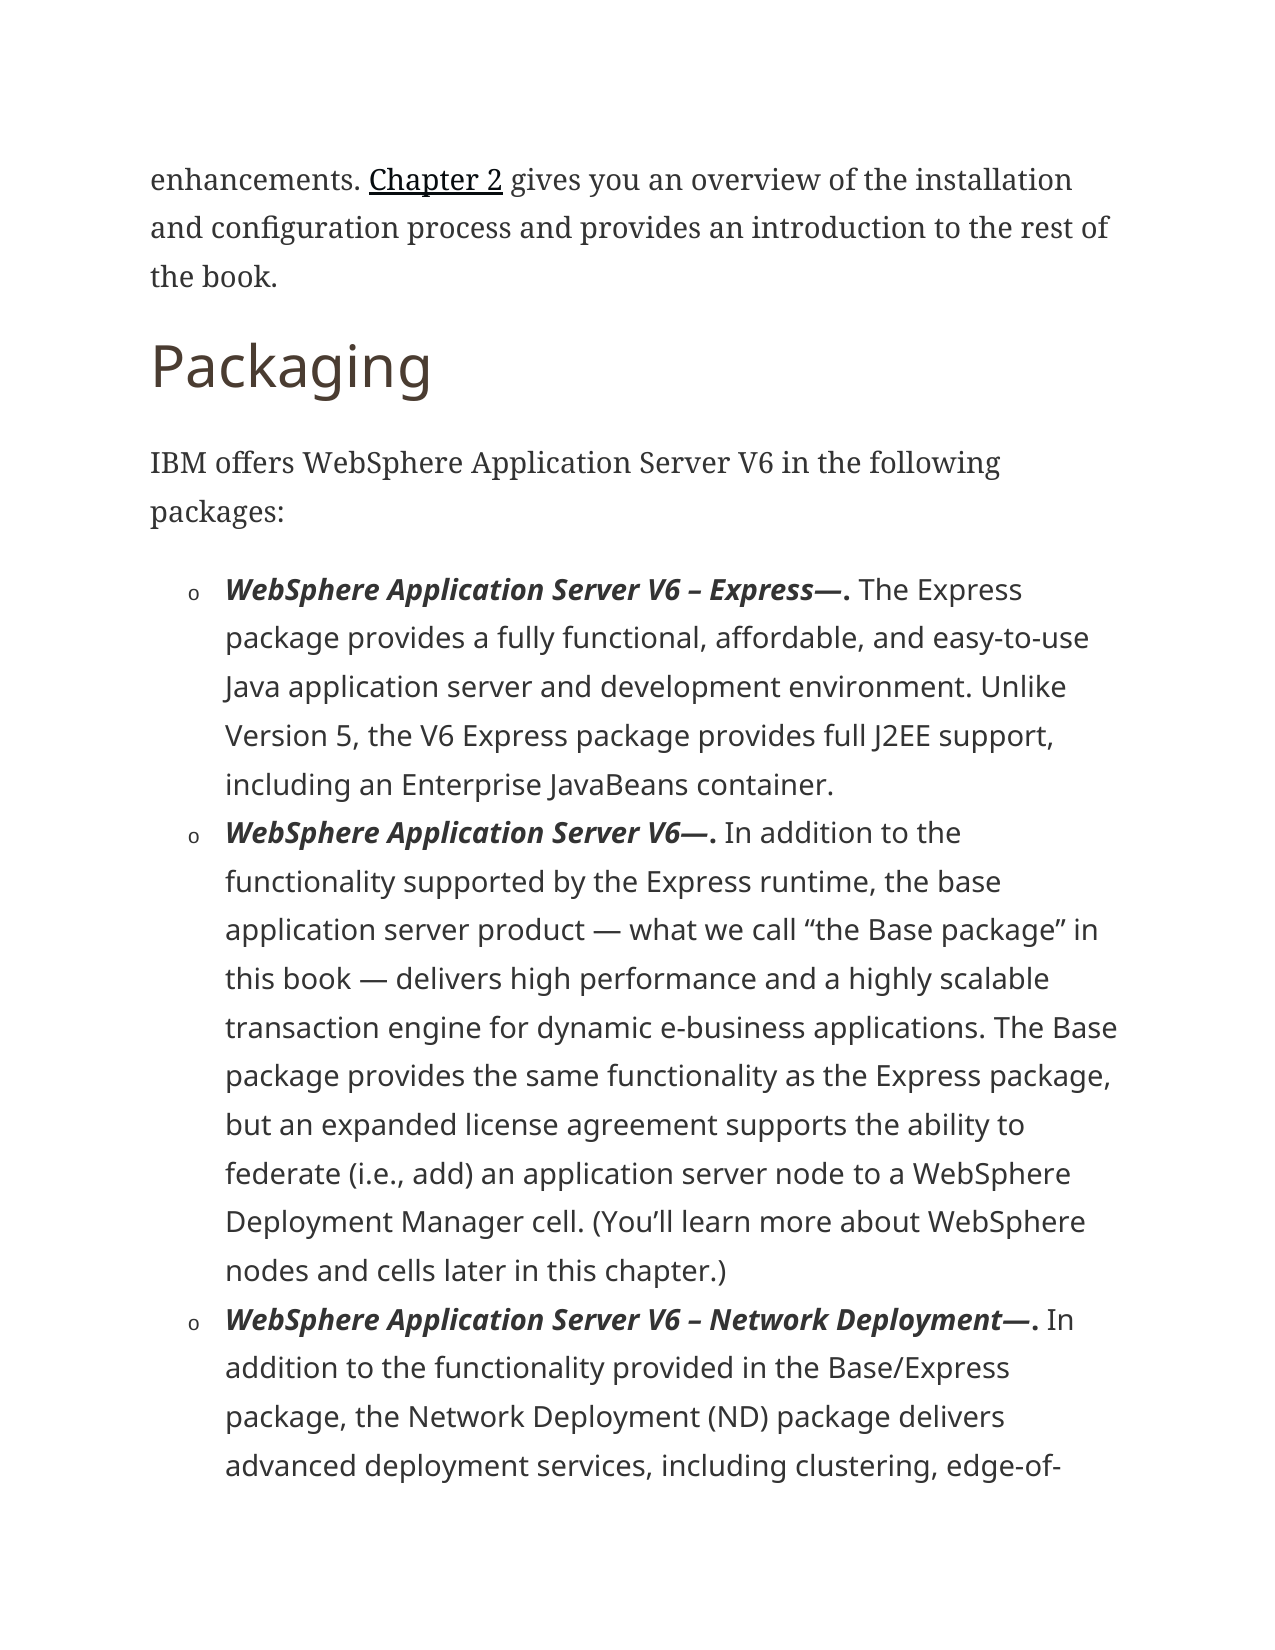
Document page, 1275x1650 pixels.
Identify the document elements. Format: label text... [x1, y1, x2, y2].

text Packaging [150, 325, 1125, 404]
list WebSphere Application Server V6 – Express—. The Express package provides a fully functional, affordable, and easy-to-use Java application server and development environment. Unlike Version 5, the V6 Express package provides full J2EE support, including an Enterprise JavaBeans container. [187, 560, 1125, 803]
text IBM offers WebSphere Application Server V6 in the following packages: [150, 434, 1125, 531]
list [187, 1290, 1125, 1484]
list WebSphere Application Server V6—. In addition to the functionality supported by the Express runtime, the base application server product — what we call “the Base package” in this book — delivers high performance and a highly scalable transaction engine for dynamic e-business applications. The Base package provides the same functionality as the Express package, but an expanded license agreement supports the ability to federate (i.e., add) an application server node to a WebSphere Deployment Manager cell. (You’ll learn more about WebSphere nodes and cells later in this chapter.) [187, 803, 1125, 1290]
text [150, 150, 1125, 296]
